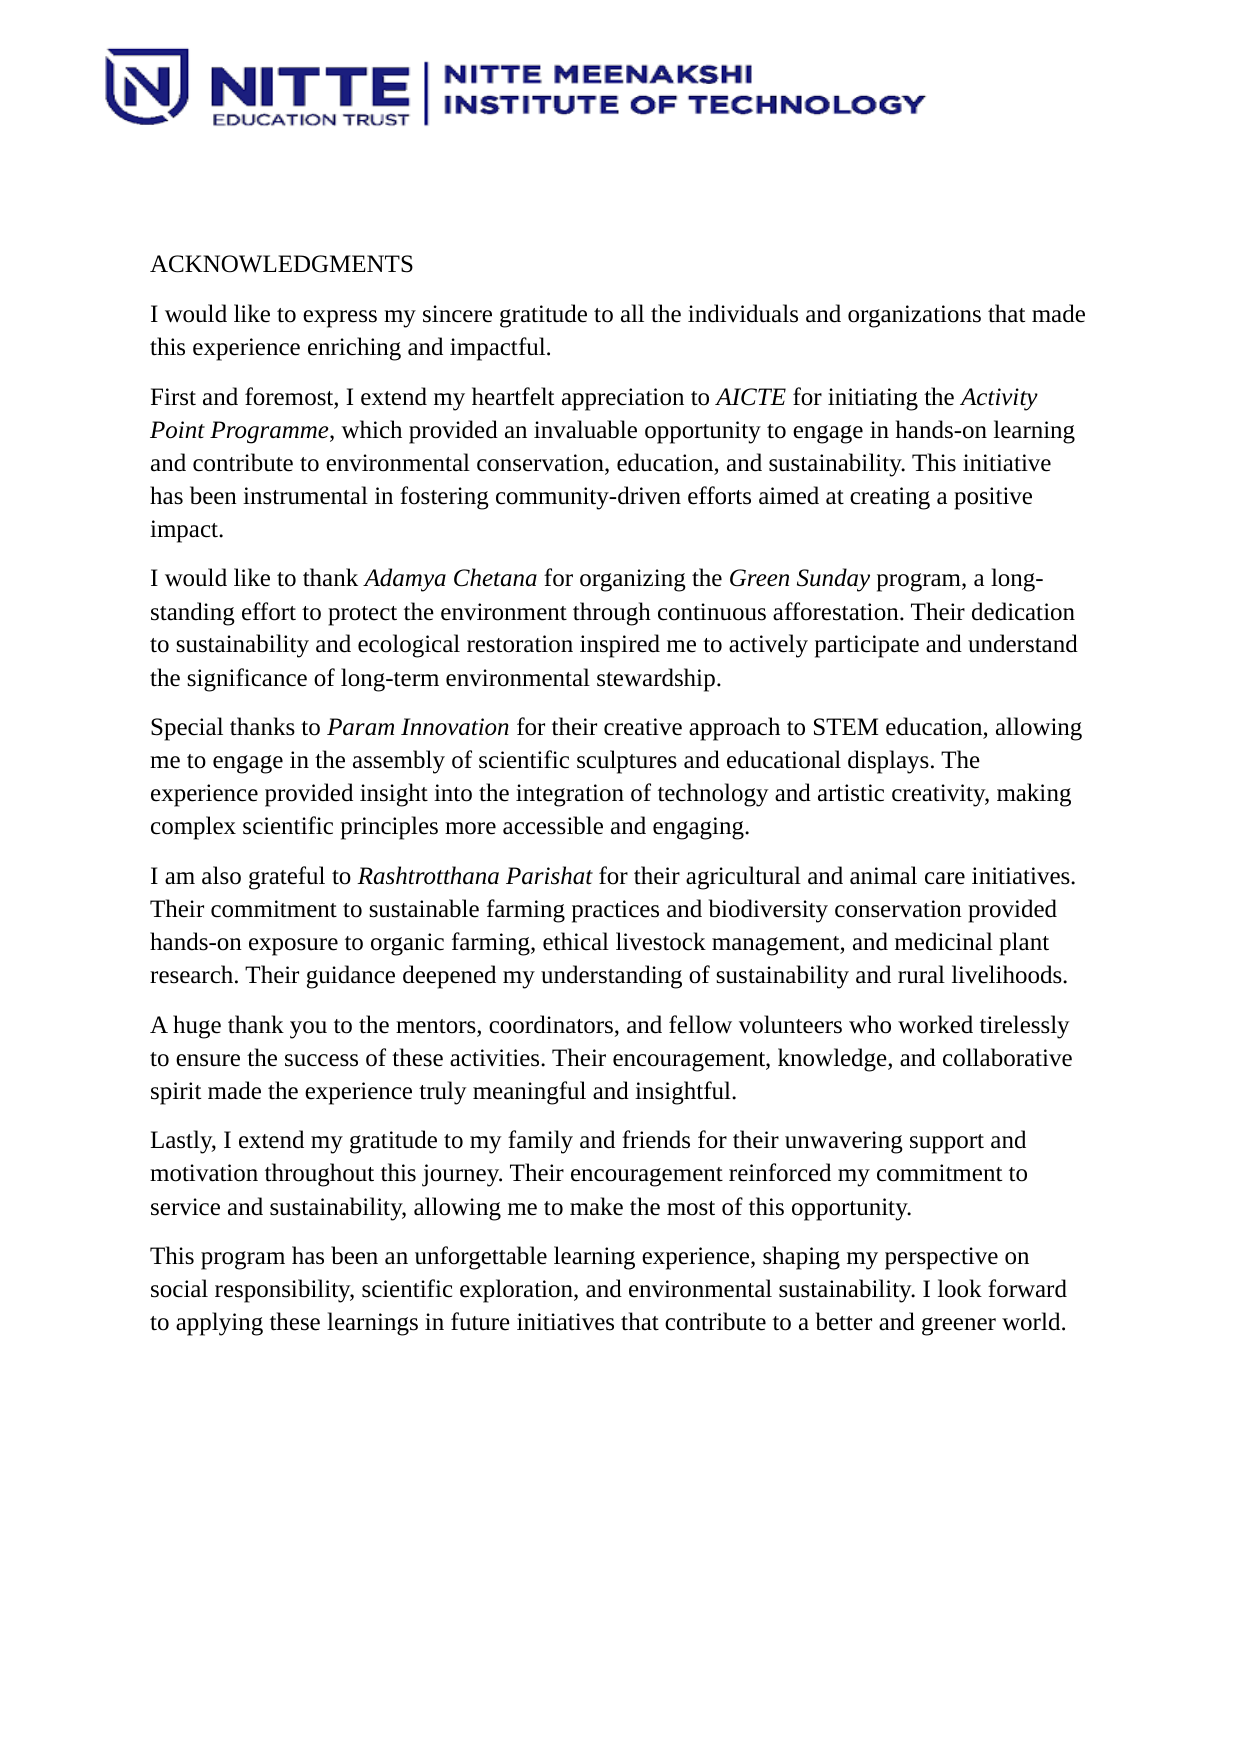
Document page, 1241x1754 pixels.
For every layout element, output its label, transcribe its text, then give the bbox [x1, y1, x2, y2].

text Lastly, I extend my gratitude to my family and friends for their unwavering support and motivation throughout this journey. Their encouragement reinforced my commitment to service and sustainability, allowing me to make the most of this opportunity. [150, 1126, 1090, 1220]
text First and foremost, I extend my heartfelt appreciation to AICTE for initiating the Activity Point Programme, which provided an invaluable opportunity to engage in hands-on learning and contribute to environmental conservation, education, and sustainability. This initiative has been instrumental in fostering community-driven efforts aimed at creating a positive impact. [150, 382, 1090, 543]
text I would like to thank Adamya Chetana for organizing the Green Sunday program, a long-standing effort to protect the environment through continuous afforestation. Their dedication to sustainability and ecological restoration inspired me to actively participate and understand the significance of long-term environmental stewardship. [150, 563, 1090, 691]
text I would like to express my sincere gratitude to all the individuals and organizations that made this experience enriching and impactful. [150, 299, 1090, 361]
text A huge thank you to the mentors, coordinators, and fellow volunteers who worked tirelessly to ensure the success of these activities. Their encouragement, knowledge, and collaborative spirit made the experience truly meaningful and insightful. [150, 1010, 1090, 1104]
text ACKNOWLEDGMENTS [150, 249, 1090, 278]
picture [90, 37, 941, 149]
text I am also grateful to Rashtrotthana Parishat for their agricultural and animal care initiatives. Their commitment to sustainable farming practices and biodiversity conservation provided hands-on exposure to organic farming, ethical livestock management, and medicinal plant research. Their guidance deepened my understanding of sustainability and rural livelihoods. [150, 861, 1090, 989]
text This program has been an unforgettable learning experience, shaping my perspective on social responsibility, scientific exploration, and environmental sustainability. I look forward to applying these learnings in future initiatives that contribute to a better and greener world. [150, 1241, 1090, 1336]
text Special thanks to Param Innovation for their creative approach to STEM education, allowing me to engage in the assembly of scientific sculptures and educational displays. The experience provided insight into the integration of technology and artistic creativity, making complex scientific principles more accessible and engaging. [150, 712, 1090, 840]
